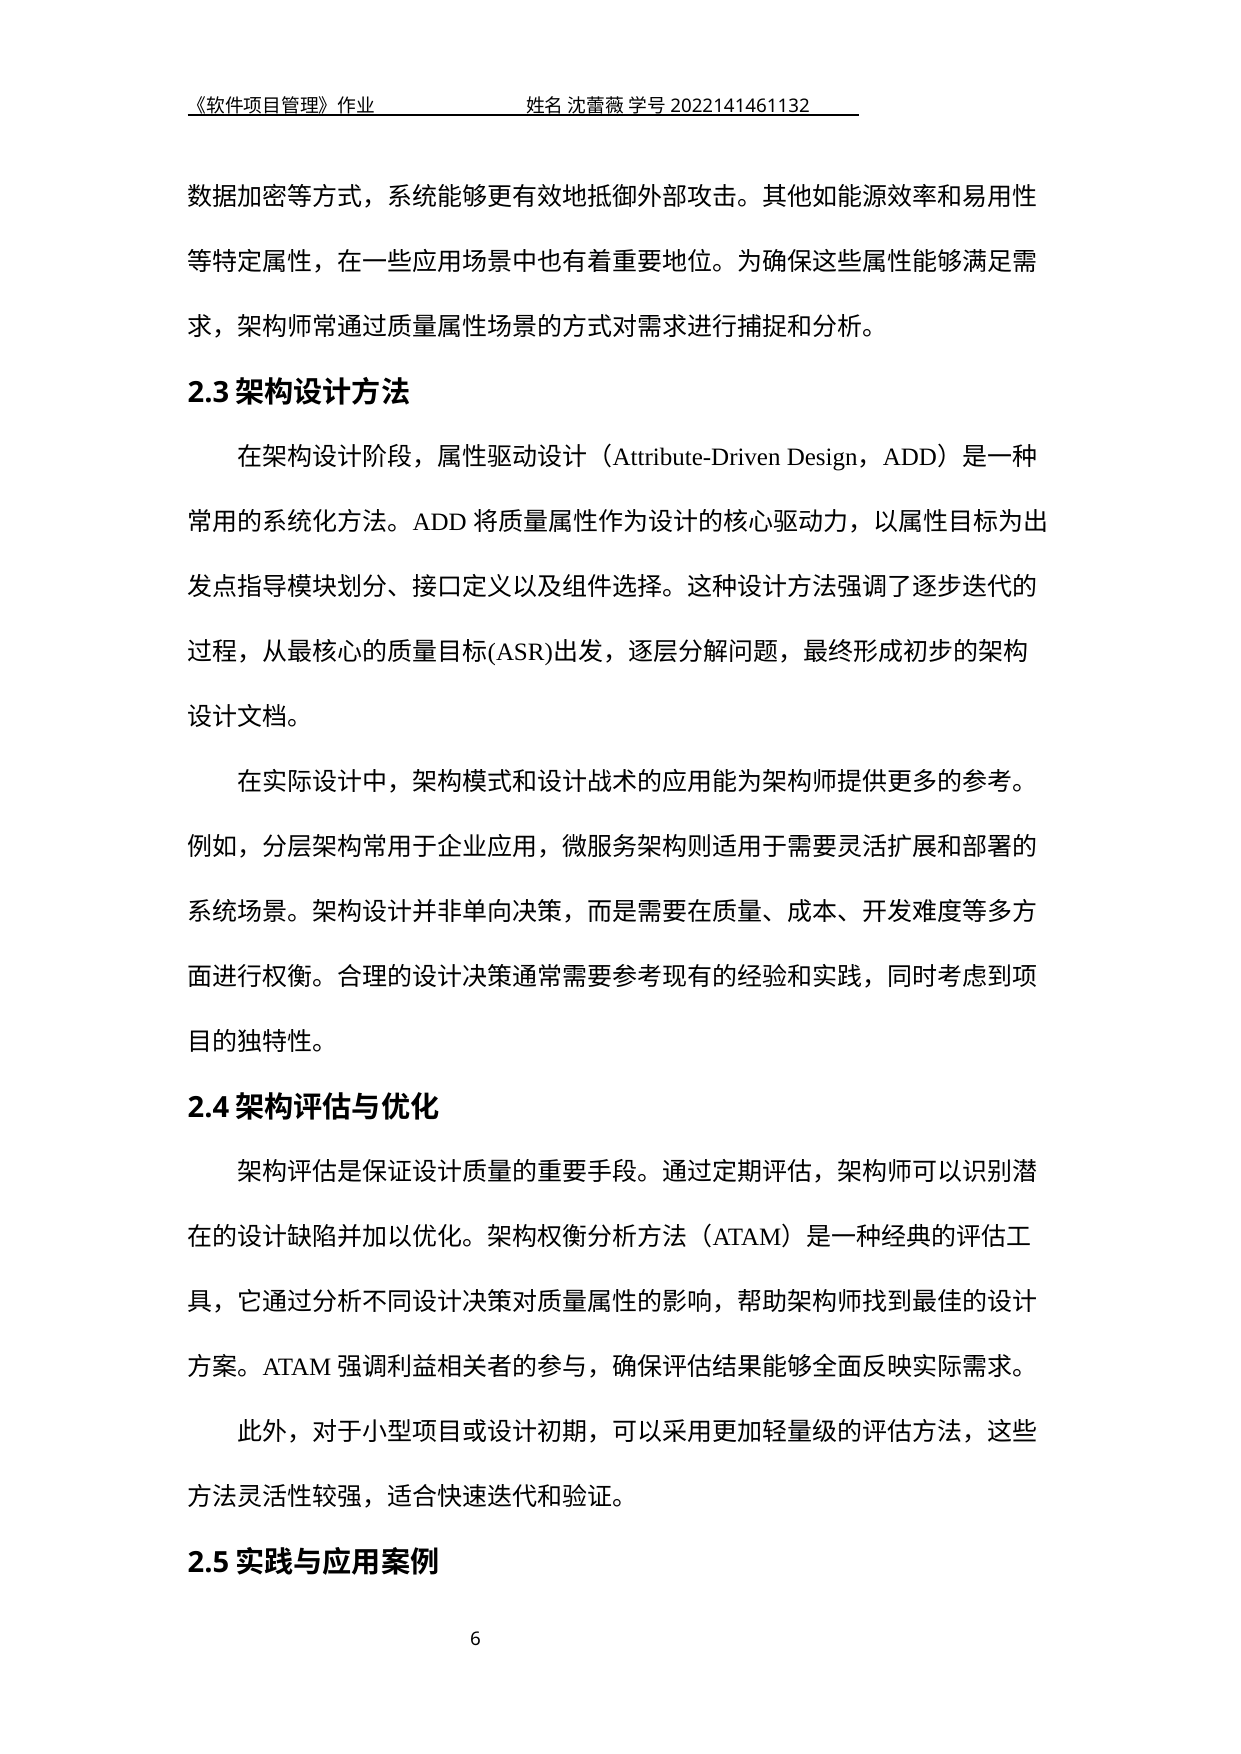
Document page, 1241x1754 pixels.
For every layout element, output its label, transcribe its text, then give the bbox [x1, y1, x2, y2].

text 2.3架构设计方法 [187, 357, 1053, 422]
text 架构评估是保证设计质量的重要手段。通过定期评估，架构师可以识别潜在的设计缺陷并加以优化。架构权衡分析方法（ATAM）是一种经典的评估工具，它通过分析不同设计决策对质量属性的影响，帮助架构师找到最佳的设计方案。ATAM 强调利益相关者的参与，确保评估结果能够全面反映实际需求。 [187, 1137, 1053, 1397]
text 在实际设计中，架构模式和设计战术的应用能为架构师提供更多的参考。例如，分层架构常用于企业应用，微服务架构则适用于需要灵活扩展和部署的系统场景。架构设计并非单向决策，而是需要在质量、成本、开发难度等多方面进行权衡。合理的设计决策通常需要参考现有的经验和实践，同时考虑到项目的独特性。 [187, 747, 1053, 1072]
text 2.5实践与应用案例 [187, 1527, 1053, 1592]
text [187, 162, 1053, 357]
text 此外，对于小型项目或设计初期，可以采用更加轻量级的评估方法，这些方法灵活性较强，适合快速迭代和验证。 [187, 1397, 1053, 1527]
text 在架构设计阶段，属性驱动设计（Attribute-Driven Design，ADD）是一种常用的系统化方法。ADD 将质量属性作为设计的核心驱动力，以属性目标为出发点指导模块划分、接口定义以及组件选择。这种设计方法强调了逐步迭代的过程，从最核心的质量目标(ASR)出发，逐层分解问题，最终形成初步的架构设计文档。 [187, 422, 1053, 747]
text 2.4架构评估与优化 [187, 1072, 1053, 1137]
